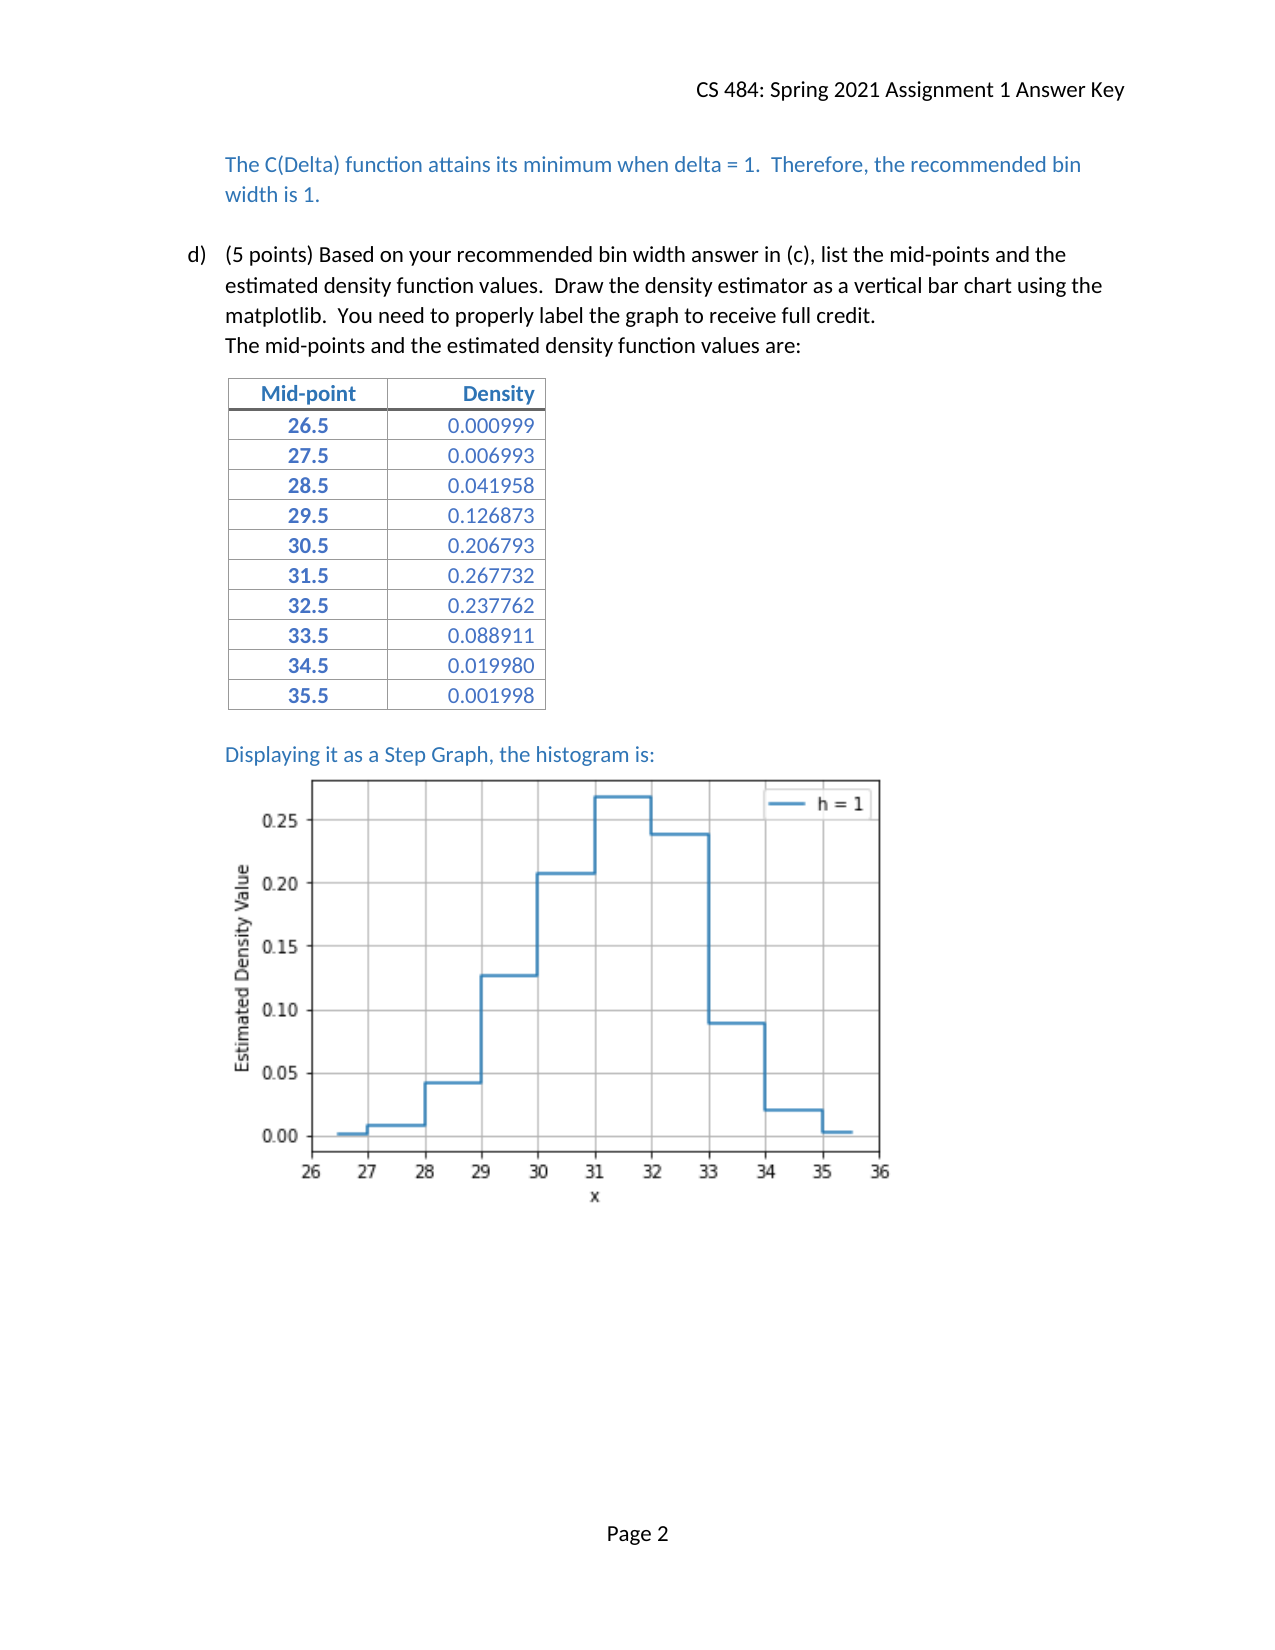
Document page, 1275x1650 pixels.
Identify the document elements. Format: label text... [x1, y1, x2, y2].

table_header Mid-point [229, 379, 387, 408]
list Displaying it as a Step Graph, the histogram is: [225, 741, 1125, 768]
list The mid-points and the estimated density function values are: [225, 331, 1125, 359]
table_cell 33.5 [229, 620, 387, 649]
table_cell 29.5 [229, 500, 387, 529]
table_cell 0.000999 [388, 411, 545, 439]
table_cell 32.5 [229, 590, 387, 619]
table_cell 0.001998 [388, 680, 545, 709]
table_cell 28.5 [229, 470, 387, 499]
picture [225, 770, 901, 1216]
table_cell 31.5 [229, 560, 387, 589]
table_header Density [388, 379, 545, 408]
table_cell 34.5 [229, 650, 387, 679]
table_cell 0.206793 [388, 530, 545, 559]
table_cell 35.5 [229, 680, 387, 709]
table_cell 26.5 [229, 411, 387, 439]
table_cell 0.267732 [388, 560, 545, 589]
table_cell 0.006993 [388, 440, 545, 469]
table_cell 0.237762 [388, 590, 545, 619]
list (5 points) Based on your recommended bin width answer in (c), list the mid-points and the estimated density function values. Draw the density estimator as a vertical bar chart using the matplotlib. You need to properly label the graph to receive full credit. [187, 241, 1125, 329]
table_cell 0.126873 [388, 500, 545, 529]
table_cell 0.088911 [388, 620, 545, 649]
table_cell 0.041958 [388, 470, 545, 499]
table_cell 30.5 [229, 530, 387, 559]
list The C(Delta) function attains its minimum when delta = 1. Therefore, the recommended bin width is 1. [225, 150, 1125, 208]
table_cell 0.019980 [388, 650, 545, 679]
table_cell 27.5 [229, 440, 387, 469]
